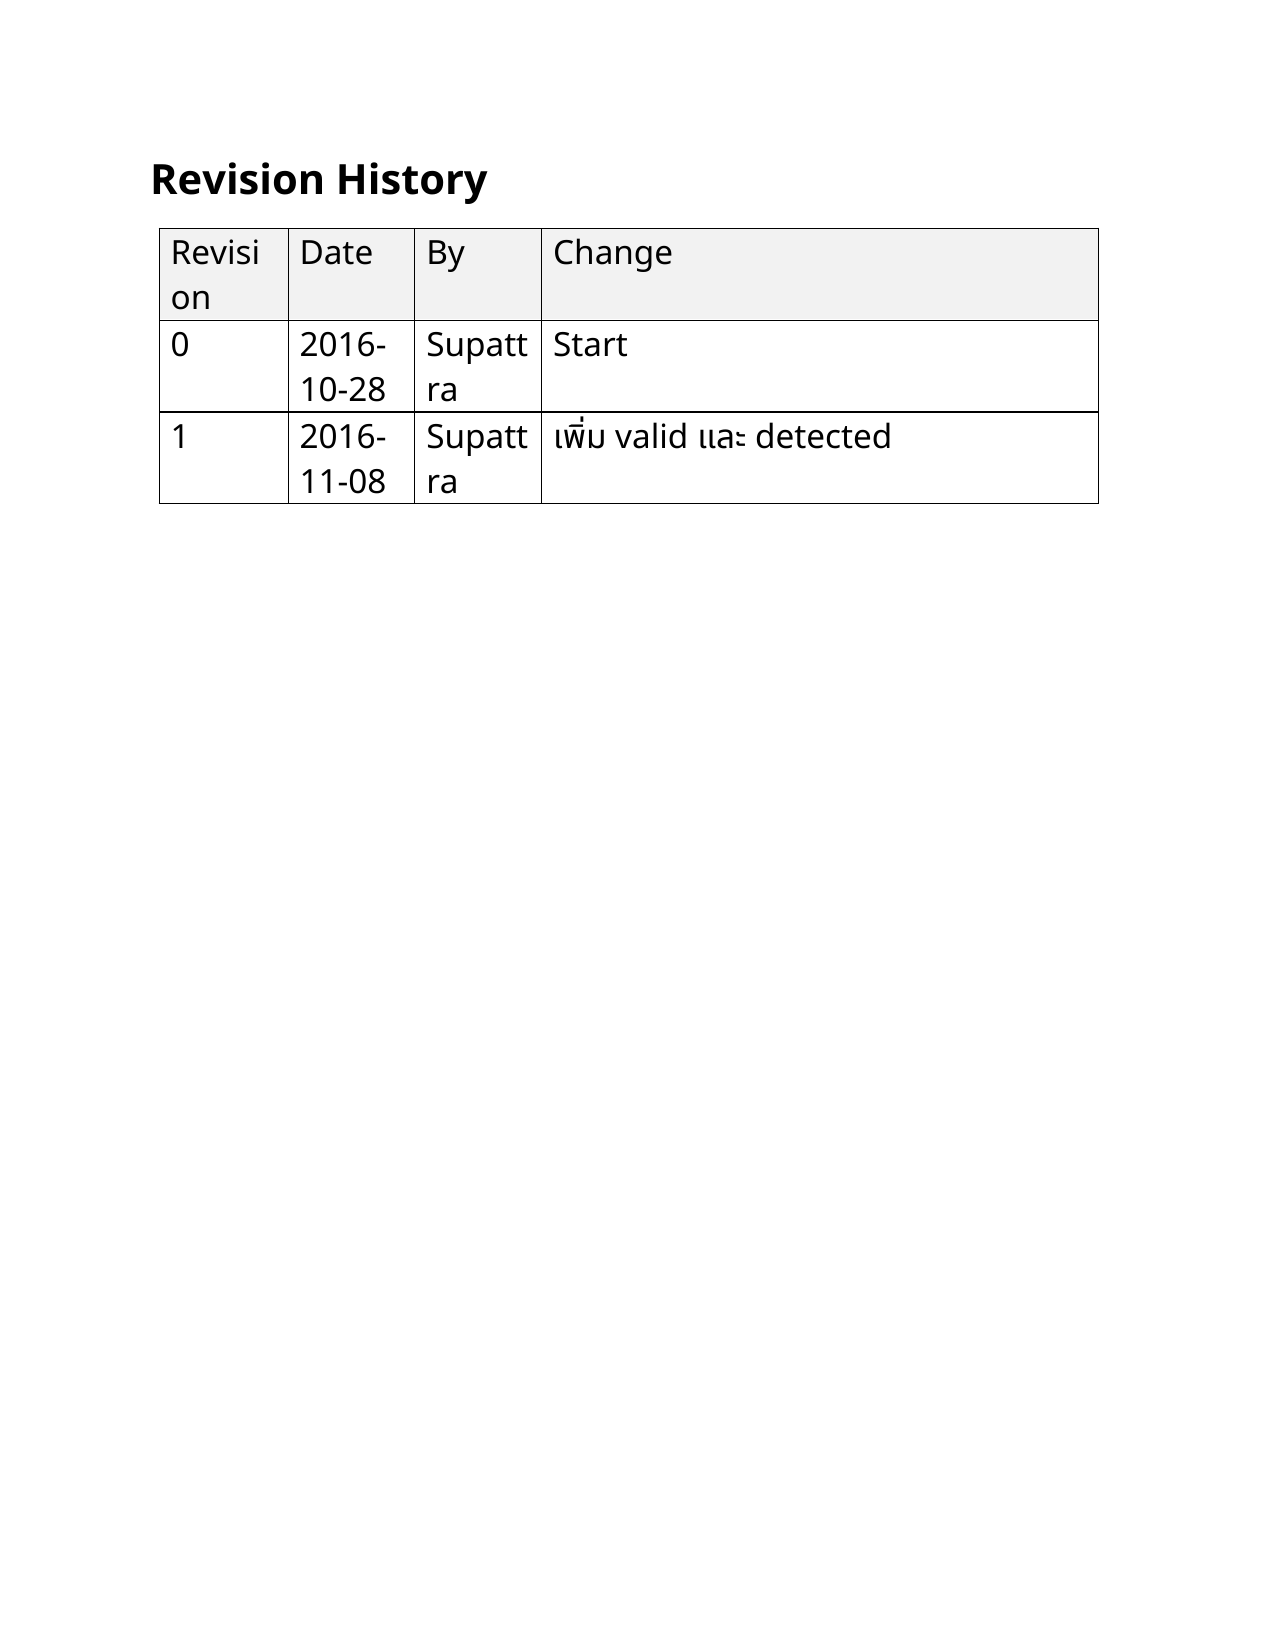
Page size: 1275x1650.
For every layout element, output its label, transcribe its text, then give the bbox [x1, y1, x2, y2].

table_cell Supattra [415, 321, 541, 411]
text Revision History [150, 150, 1125, 207]
table_cell 2016-11-08 [289, 413, 414, 503]
table_cell Start [542, 321, 1098, 411]
table_cell 1 [160, 413, 288, 503]
table_header Date [289, 229, 414, 319]
table_cell 2016-10-28 [289, 321, 414, 411]
table_header Revision [160, 229, 288, 319]
table_cell เพิ่ม valid และ detected [542, 413, 1098, 503]
table_header Change [542, 229, 1098, 319]
table_header By [415, 229, 541, 319]
table_cell 0 [160, 321, 288, 411]
table_cell Supattra [415, 413, 541, 503]
